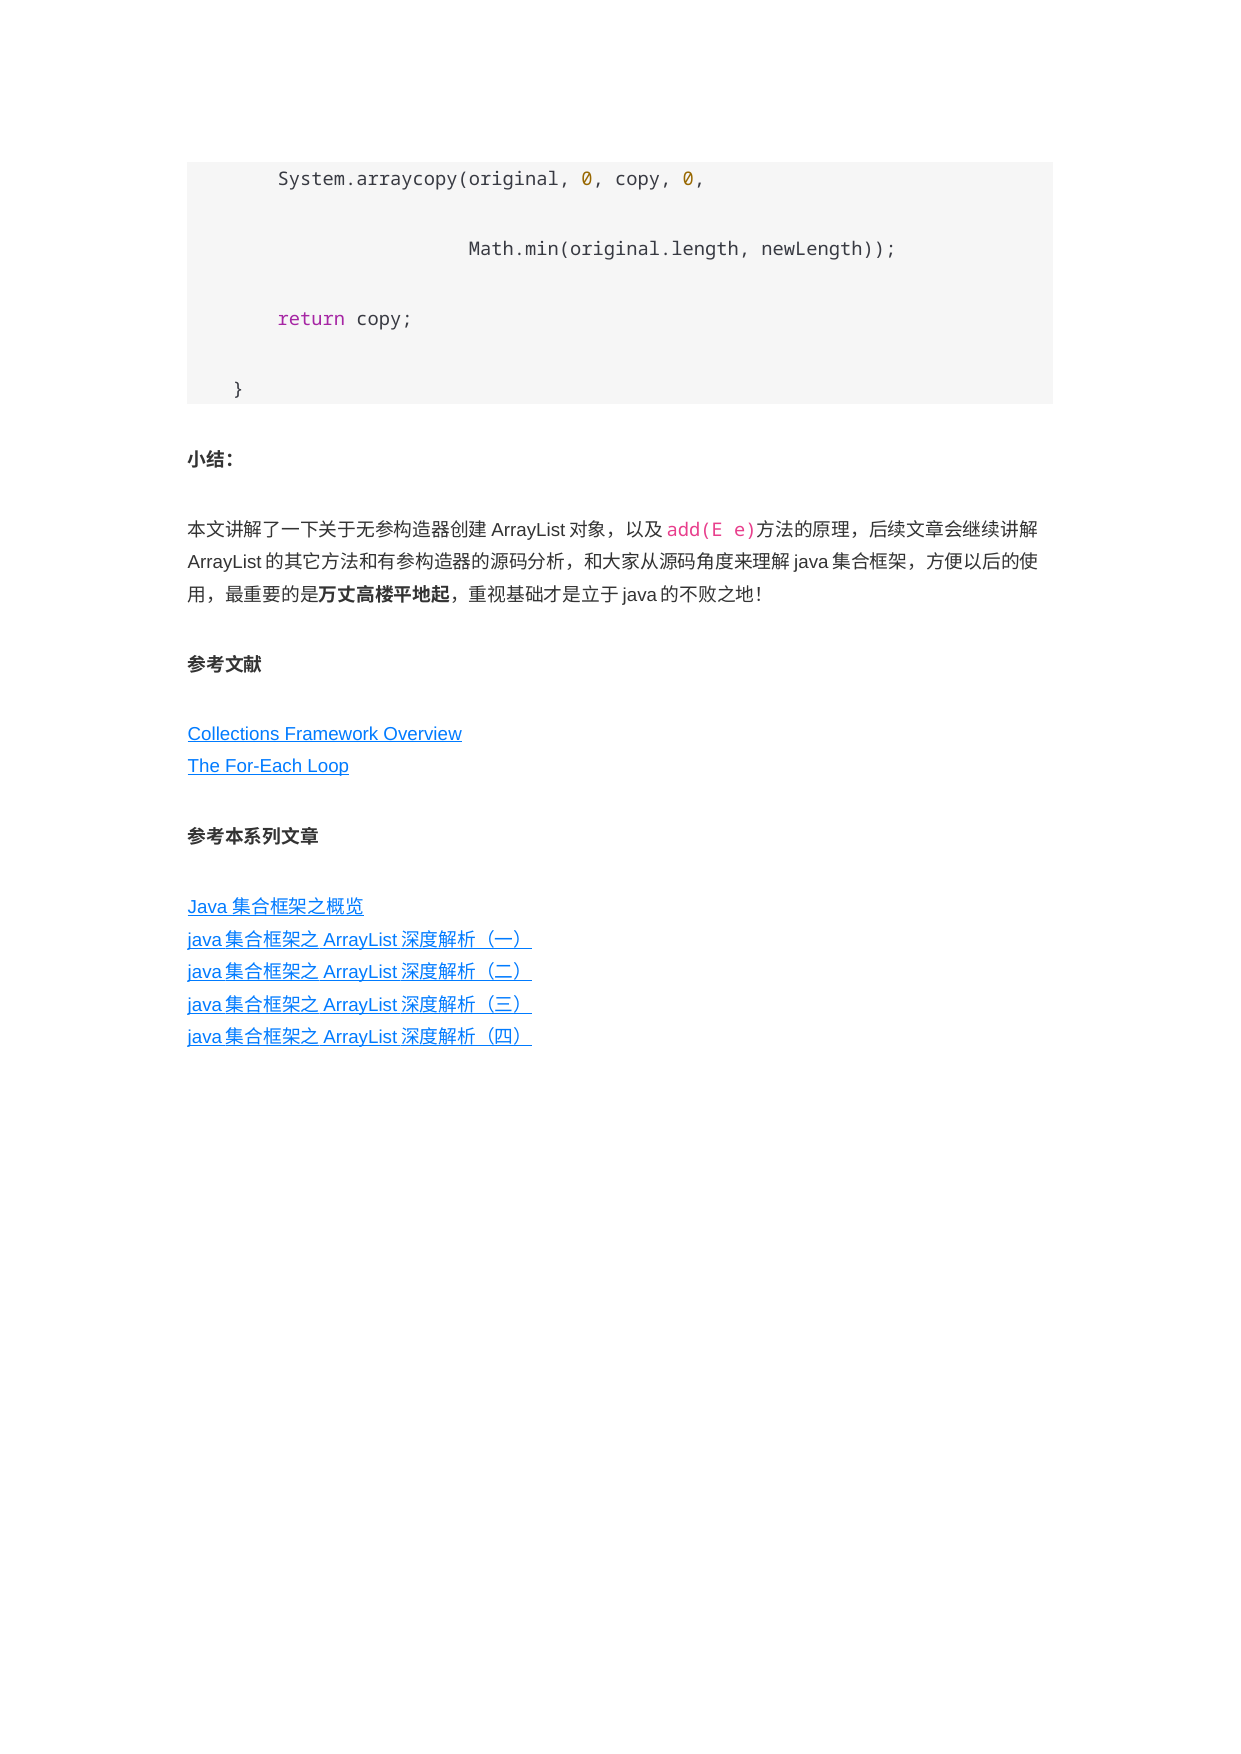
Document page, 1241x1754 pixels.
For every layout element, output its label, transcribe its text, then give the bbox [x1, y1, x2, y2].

text Java 集合框架之概览 java集合框架之ArrayList深度解析（一） java集合框架之ArrayList深度解析（二） java集合框架之ArrayList深度解析（三） java集合框架之ArrayList深度解析（四） [187, 889, 1053, 1052]
text 小结： [187, 442, 1053, 474]
text System.arraycopy(original, 0, copy, 0, [187, 162, 1053, 194]
text } [187, 372, 1053, 404]
text return copy; [187, 302, 1053, 334]
text 参考本系列文章 [187, 819, 1053, 852]
text Collections Framework Overview The For-Each Loop [187, 717, 1053, 782]
text Math.min(original.length, newLength)); [187, 232, 1053, 264]
text 参考文献 [187, 647, 1053, 679]
text 本文讲解了一下关于无参构造器创建ArrayList对象，以及add(E e)方法的原理，后续文章会继续讲解ArrayList的其它方法和有参构造器的源码分析，和大家从源码角度来理解java集合框架，方便以后的使用，最重要的是万丈高楼平地起，重视基础才是立于java的不败之地！ [187, 512, 1053, 609]
